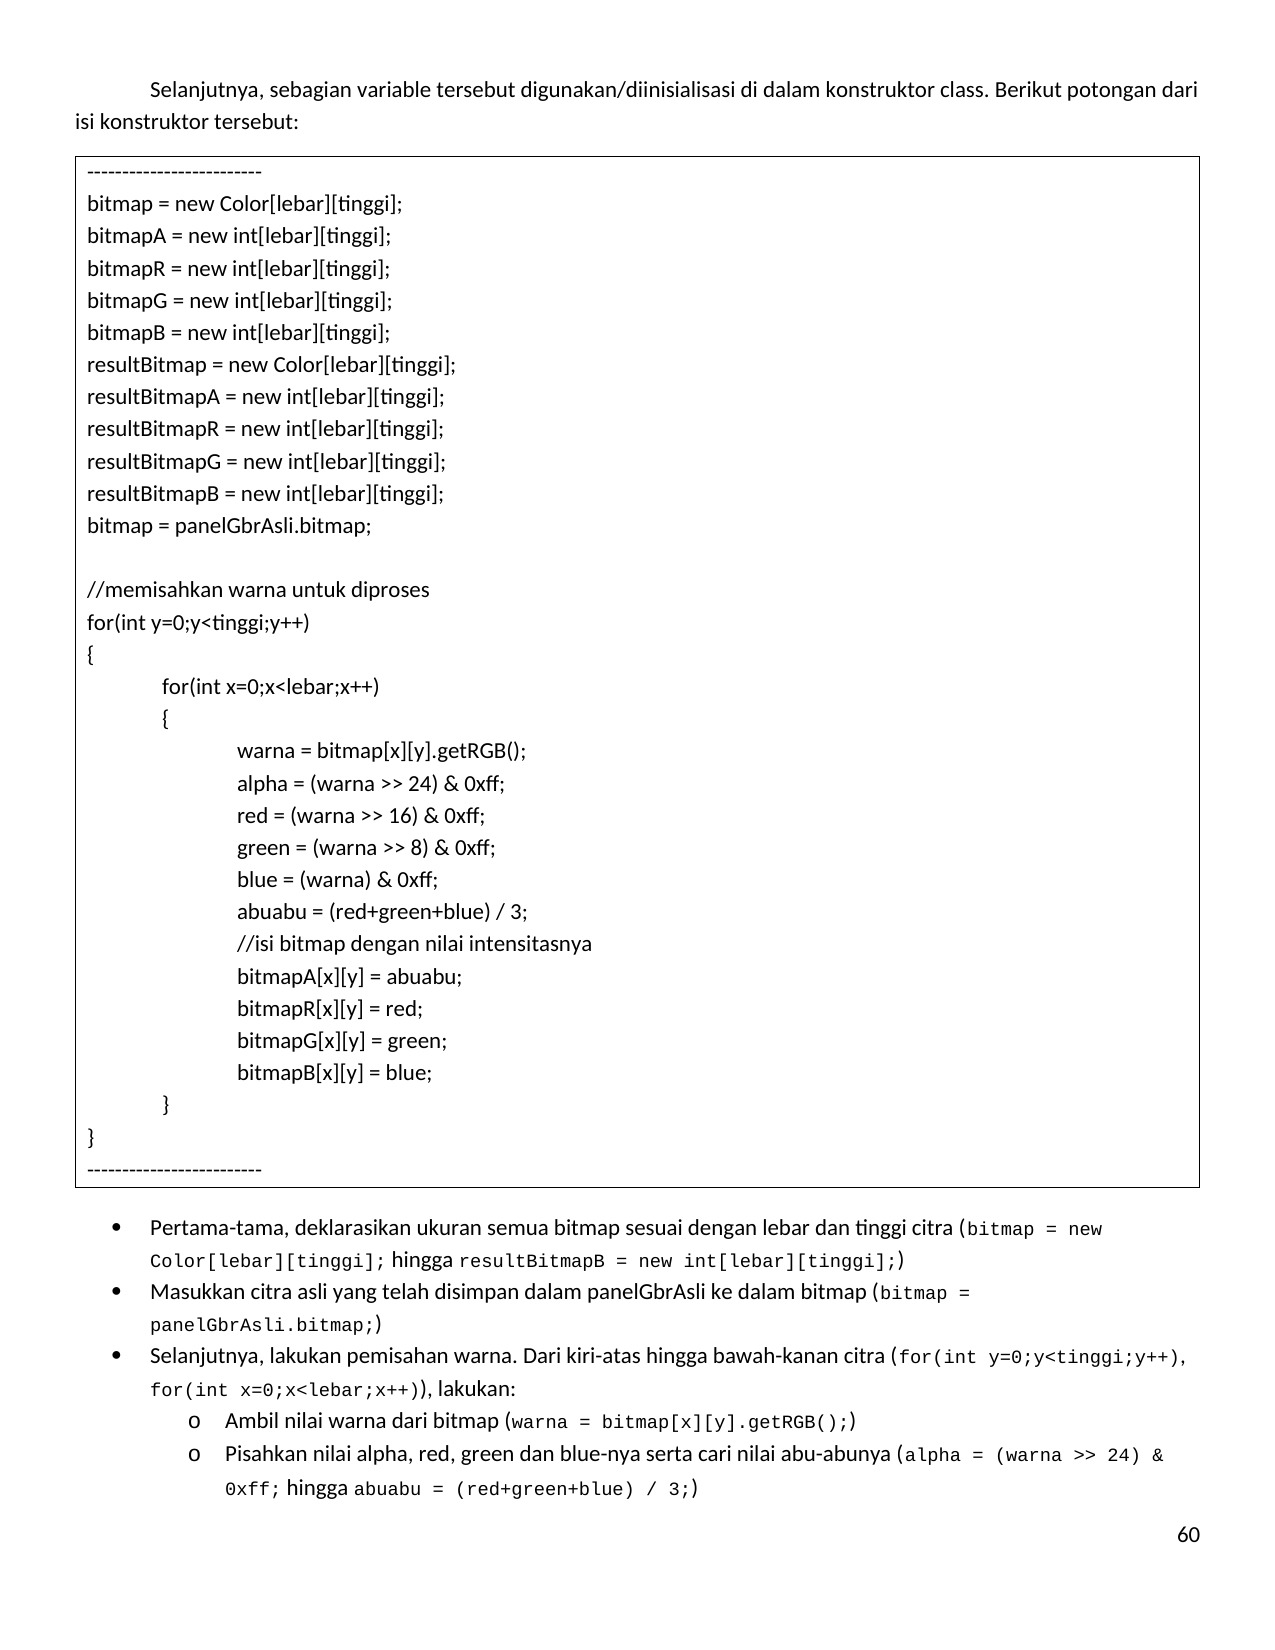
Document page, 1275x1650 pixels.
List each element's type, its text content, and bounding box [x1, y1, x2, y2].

text Selanjutnya, sebagian variable tersebut digunakan/diinisialisasi di dalam konstruktor class. Berikut potongan dari isi konstruktor tersebut: [75, 75, 1200, 135]
list Pisahkan nilai alpha, red, green dan blue-nya serta cari nilai abu-abunya (alpha = (warna >> 24) & 0xff; hingga abuabu = (red+green+blue) / 3;) [187, 1439, 1200, 1501]
list Pertama-tama, deklarasikan ukuran semua bitmap sesuai dengan lebar dan tinggi citra (bitmap = new Color[lebar][tinggi]; hingga resultBitmapB = new int[lebar][tinggi];) [112, 1213, 1200, 1273]
table_header ------------------------- bitmap = new Color[lebar][tinggi]; bitmapA = new int[lebar][tinggi]; bitmapR = new int[lebar][tinggi]; bitmapG = new int[lebar][tinggi]; bitmapB = new int[lebar][tinggi]; resultBitmap = new Color[lebar][tinggi]; resultBitmapA = new int[lebar][tinggi]; resultBitmapR = new int[lebar][tinggi]; resultBitmapG = new int[lebar][tinggi]; resultBitmapB = new int[lebar][tinggi]; bitmap = panelGbrAsli.bitmap; //memisahkan warna untuk diproses for(int y=0;y<tinggi;y++) { for(int x=0;x<lebar;x++) { warna = bitmap[x][y].getRGB(); alpha = (warna >> 24) & 0xff; red = (warna >> 16) & 0xff; green = (warna >> 8) & 0xff; blue = (warna) & 0xff; abuabu = (red+green+blue) / 3; //isi bitmap dengan nilai intensitasnya bitmapA[x][y] = abuabu; bitmapR[x][y] = red; bitmapG[x][y] = green; bitmapB[x][y] = blue; } } ------------------------- [76, 157, 1199, 1187]
list Ambil nilai warna dari bitmap (warna = bitmap[x][y].getRGB();) [187, 1406, 1200, 1435]
list Selanjutnya, lakukan pemisahan warna. Dari kiri-atas hingga bawah-kanan citra (for(int y=0;y<tinggi;y++), for(int x=0;x<lebar;x++)), lakukan: [112, 1342, 1200, 1402]
list Masukkan citra asli yang telah disimpan dalam panelGbrAsli ke dalam bitmap (bitmap = panelGbrAsli.bitmap;) [112, 1277, 1200, 1337]
